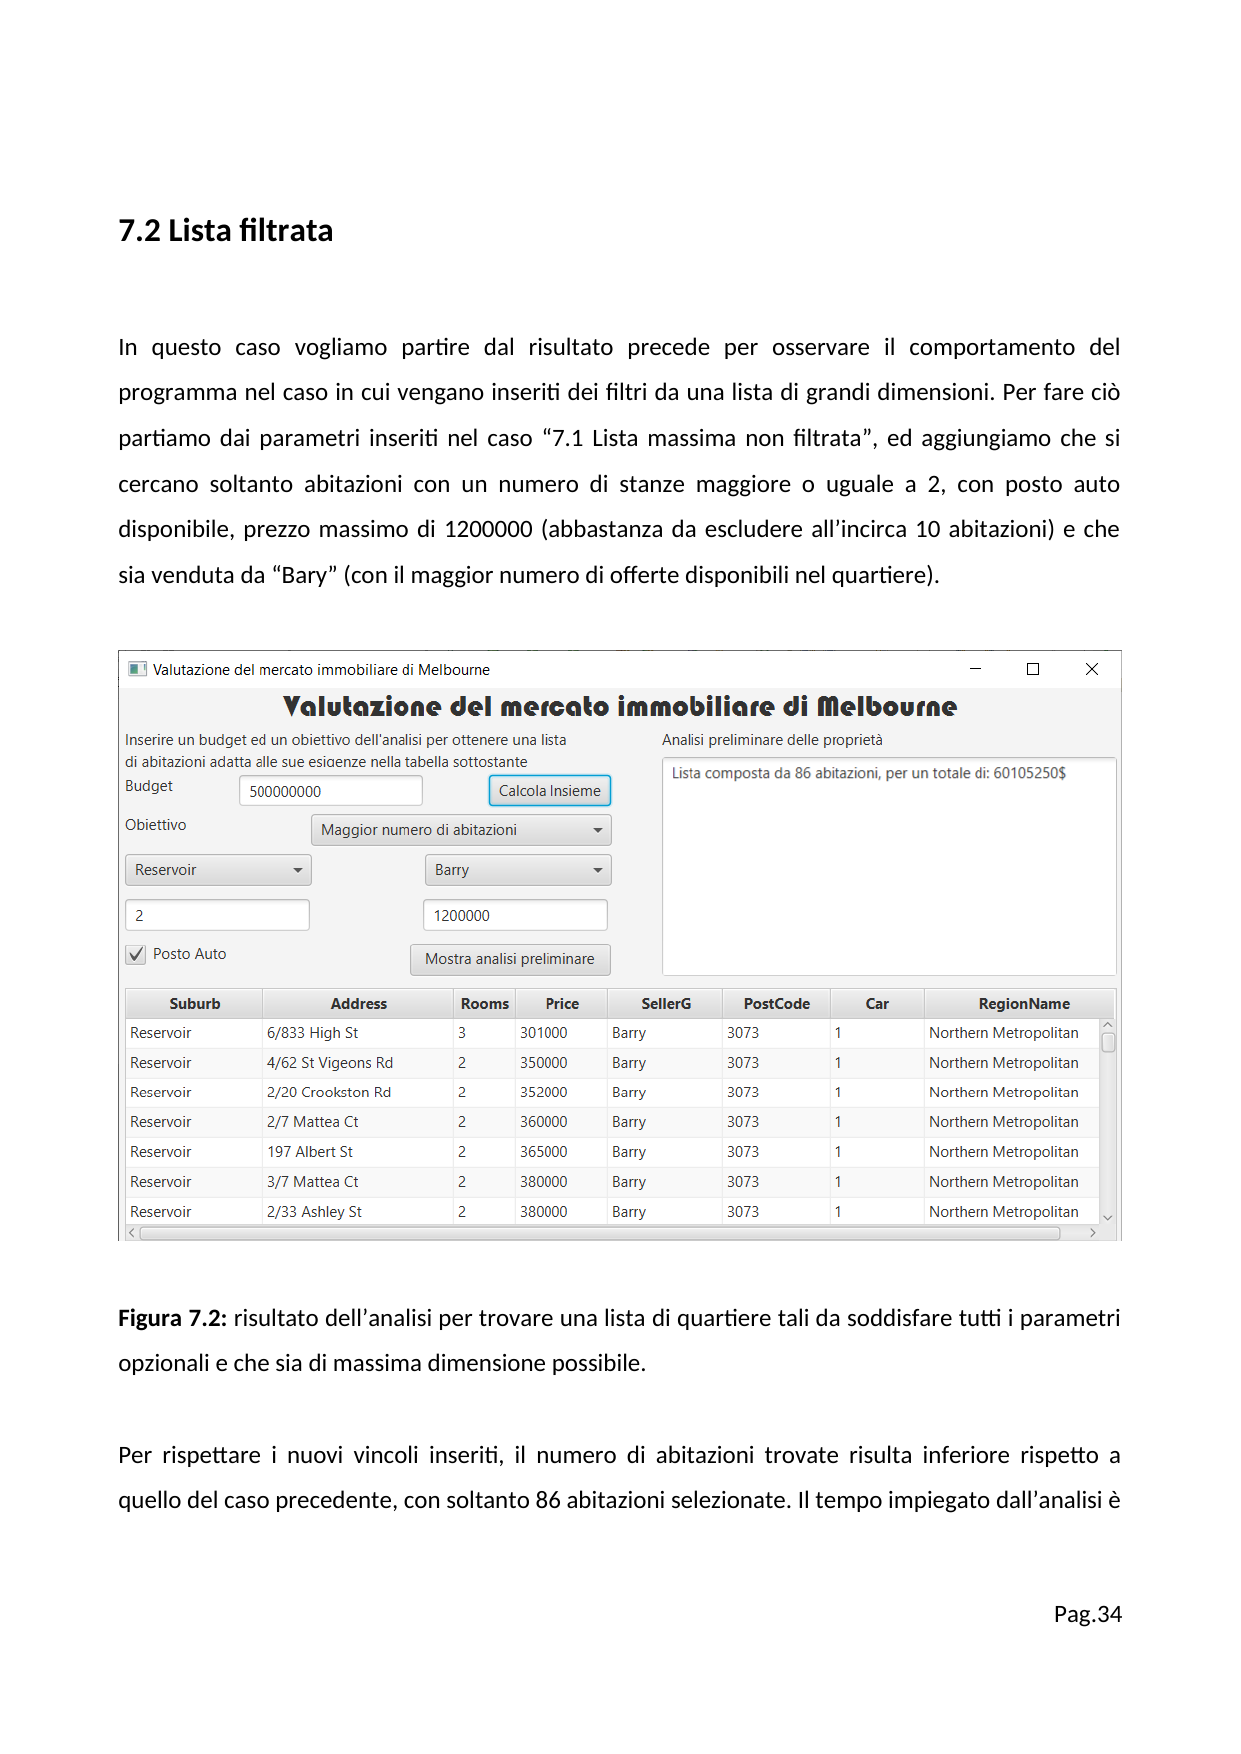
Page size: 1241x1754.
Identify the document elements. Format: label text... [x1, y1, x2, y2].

text 7.2 Lista filtrata [118, 209, 1122, 249]
picture [118, 650, 1122, 1241]
text In questo caso vogliamo partire dal risultato precede per osservare il comportamento del programma nel caso in cui vengano inseriti dei filtri da una lista di grandi dimensioni. Per fare ciò partiamo dai parametri inseriti nel caso “7.1 Lista massima non filtrata”, ed aggiungiamo che si cercano soltanto abitazioni con un numero di stanze maggiore o uguale a 2, con posto auto disponibile, prezzo massimo di 1200000 (abbastanza da escludere all’incirca 10 abitazioni) e che sia venduta da “Bary” (con il maggior numero di offerte disponibili nel quartiere). [118, 331, 1122, 590]
text Figura 7.2: risultato dell’analisi per trovare una lista di quartiere tali da soddisfare tutti i parametri opzionali e che sia di massima dimensione possibile. [118, 1302, 1122, 1378]
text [118, 1439, 1122, 1515]
